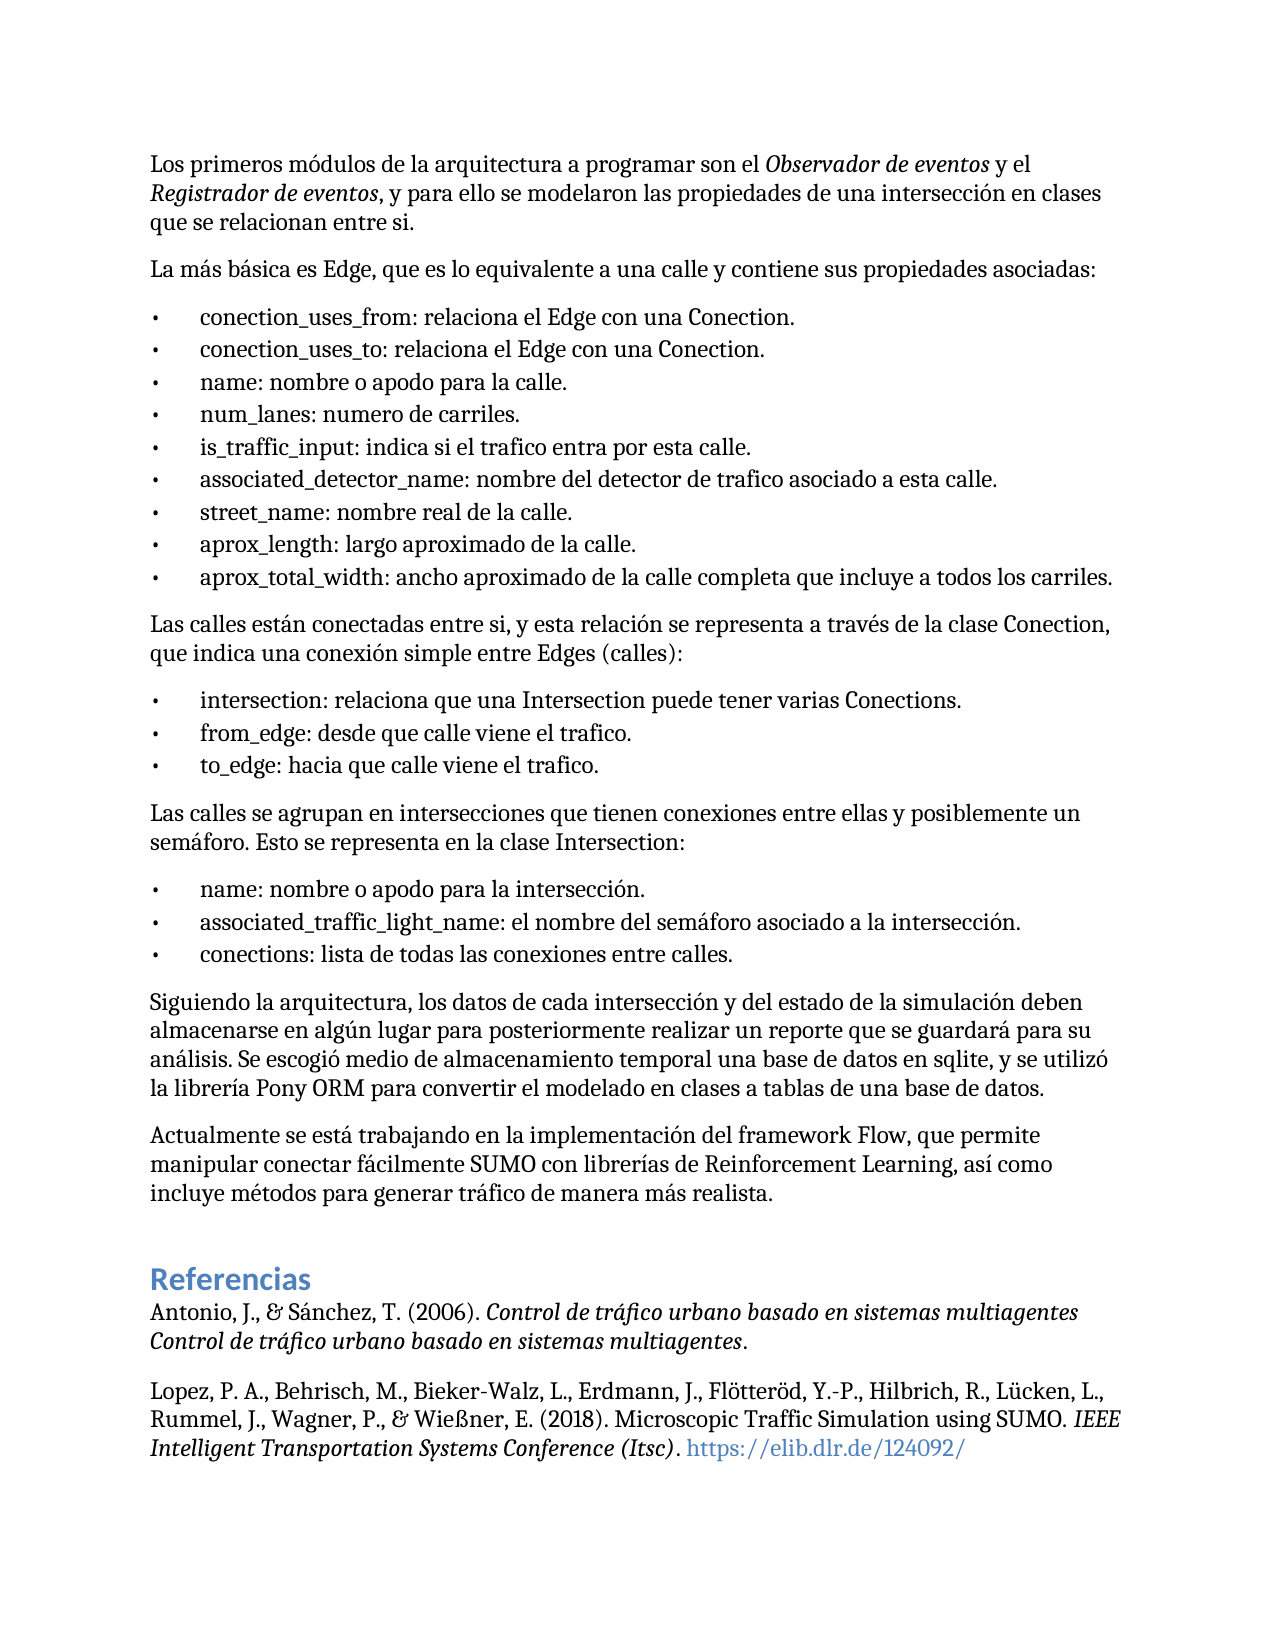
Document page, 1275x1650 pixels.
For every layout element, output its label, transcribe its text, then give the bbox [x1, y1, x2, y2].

text Siguiendo la arquitectura, los datos de cada intersección y del estado de la simulación deben almacenarse en algún lugar para posteriormente realizar un reporte que se guardará para su análisis. Se escogió medio de almacenamiento temporal una base de datos en sqlite, y se utilizó la librería Pony ORM para convertir el modelado en clases a tablas de una base de datos. [150, 987, 1125, 1102]
text Antonio, J., & Sánchez, T. (2006). Control de tráfico urbano basado en sistemas multiagentes Control de tráfico urbano basado en sistemas multiagentes. [150, 1298, 1125, 1356]
list aprox_length: largo aproximado de la calle. [150, 530, 1125, 559]
list associated_detector_name: nombre del detector de trafico asociado a esta calle. [150, 465, 1125, 494]
list intersection: relaciona que una Intersection puede tener varias Conections. [150, 686, 1125, 715]
list conection_uses_to: relaciona el Edge con una Conection. [150, 335, 1125, 364]
list from_edge: desde que calle viene el trafico. [150, 719, 1125, 747]
list conection_uses_from: relaciona el Edge con una Conection. [150, 302, 1125, 331]
text Las calles se agrupan en intersecciones que tienen conexiones entre ellas y posiblemente un semáforo. Esto se representa en la clase Intersection: [150, 799, 1125, 856]
text Actualmente se está trabajando en la implementación del framework Flow, que permite manipular conectar fácilmente SUMO con librerías de Reinforcement Learning, así como incluye métodos para generar tráfico de manera más realista. [150, 1121, 1125, 1207]
list num_lanes: numero de carriles. [150, 400, 1125, 429]
list associated_traffic_light_name: el nombre del semáforo asociado a la intersección. [150, 907, 1125, 936]
subtitle Referencias [150, 1257, 1125, 1298]
list aprox_total_width: ancho aproximado de la calle completa que incluye a todos los carriles. [150, 562, 1125, 591]
list is_traffic_input: indica si el trafico entra por esta calle. [150, 432, 1125, 461]
list to_edge: hacia que calle viene el trafico. [150, 751, 1125, 780]
list street_name: nombre real de la calle. [150, 497, 1125, 526]
text Lopez, P. A., Behrisch, M., Bieker-Walz, L., Erdmann, J., Flötteröd, Y.-P., Hilbrich, R., Lücken, L., Rummel, J., Wagner, P., & Wießner, E. (2018). Microscopic Traffic Simulation using SUMO. IEEE Intelligent Transportation Systems Conference (Itsc). https://elib.dlr.de/124092/ [150, 1377, 1125, 1463]
list name: nombre o apodo para la calle. [150, 367, 1125, 396]
list conections: lista de todas las conexiones entre calles. [150, 940, 1125, 969]
text La más básica es Edge, que es lo equivalente a una calle y contiene sus propiedades asociadas: [150, 255, 1125, 284]
text Las calles están conectadas entre si, y esta relación se representa a través de la clase Conection, que indica una conexión simple entre Edges (calles): [150, 610, 1125, 667]
list name: nombre o apodo para la intersección. [150, 875, 1125, 904]
